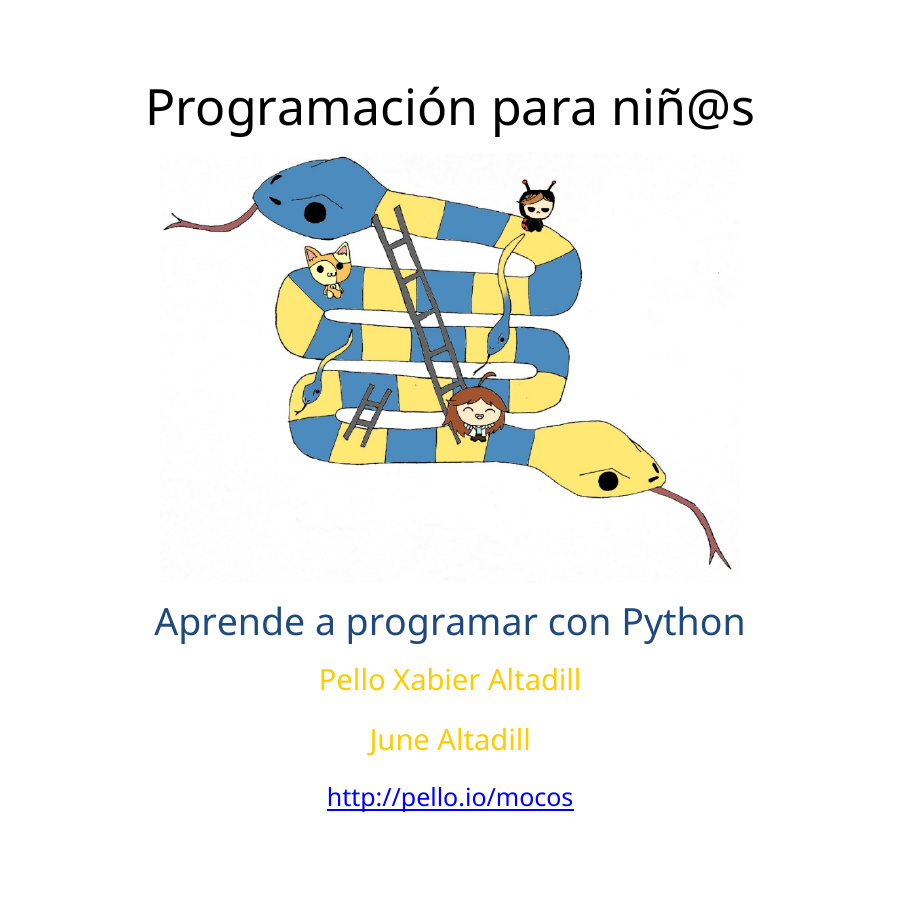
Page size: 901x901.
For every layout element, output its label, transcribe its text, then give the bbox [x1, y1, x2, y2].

picture [159, 152, 741, 583]
text June Altadill [89, 719, 811, 759]
text Aprende a programar con Python [89, 595, 811, 646]
text http://pello.io/mocos [89, 780, 811, 814]
text Programación para niñ@s [89, 72, 811, 140]
text Pello Xabier Altadill [89, 659, 811, 699]
